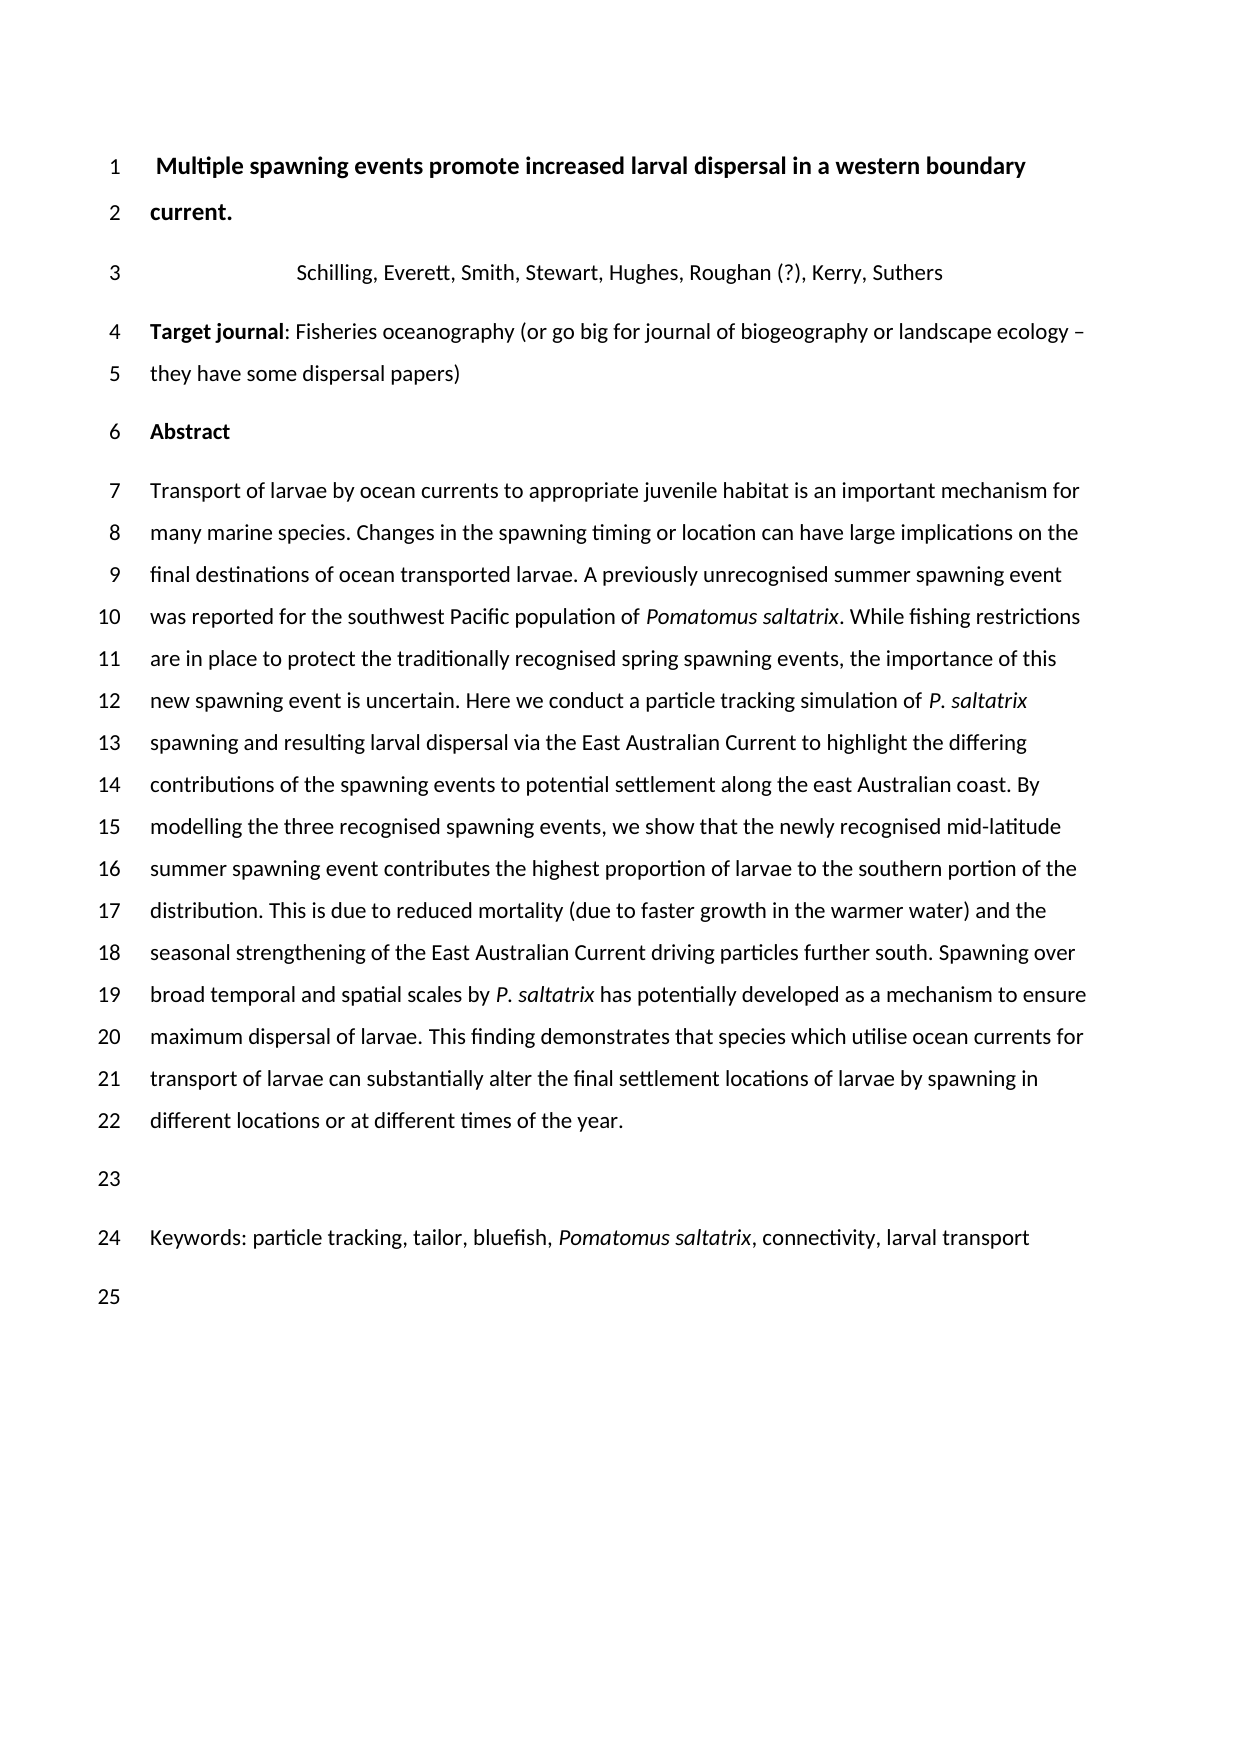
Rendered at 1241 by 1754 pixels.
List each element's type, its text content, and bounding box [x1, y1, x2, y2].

text Keywords: particle tracking, tailor, bluefish, Pomatomus saltatrix, connectivity, larval transport [150, 1223, 1090, 1251]
text Abstract [150, 417, 1090, 445]
text Target journal: Fisheries oceanography (or go big for journal of biogeography or landscape ecology – they have some dispersal papers) [150, 317, 1090, 387]
text Transport of larvae by ocean currents to appropriate juvenile habitat is an important mechanism for many marine species. Changes in the spawning timing or location can have large implications on the final destinations of ocean transported larvae. A previously unrecognised summer spawning event was reported for the southwest Pacific population of Pomatomus saltatrix. While fishing restrictions are in place to protect the traditionally recognised spring spawning events, the importance of this new spawning event is uncertain. Here we conduct a particle tracking simulation of P. saltatrix spawning and resulting larval dispersal via the East Australian Current to highlight the differing contributions of the spawning events to potential settlement along the east Australian coast. By modelling the three recognised spawning events, we show that the newly recognised mid-latitude summer spawning event contributes the highest proportion of larvae to the southern portion of the distribution. This is due to reduced mortality (due to faster growth in the warmer water) and the seasonal strengthening of the East Australian Current driving particles further south. Spawning over broad temporal and spatial scales by P. saltatrix has potentially developed as a mechanism to ensure maximum dispersal of larvae. This finding demonstrates that species which utilise ocean currents for transport of larvae can substantially alter the final settlement locations of larvae by spawning in different locations or at different times of the year. [150, 476, 1090, 1134]
text Schilling, Everett, Smith, Stewart, Hughes, Roughan (?), Kerry, Suthers [150, 258, 1090, 286]
text Multiple spawning events promote increased larval dispersal in a western boundary current. [150, 150, 1090, 226]
